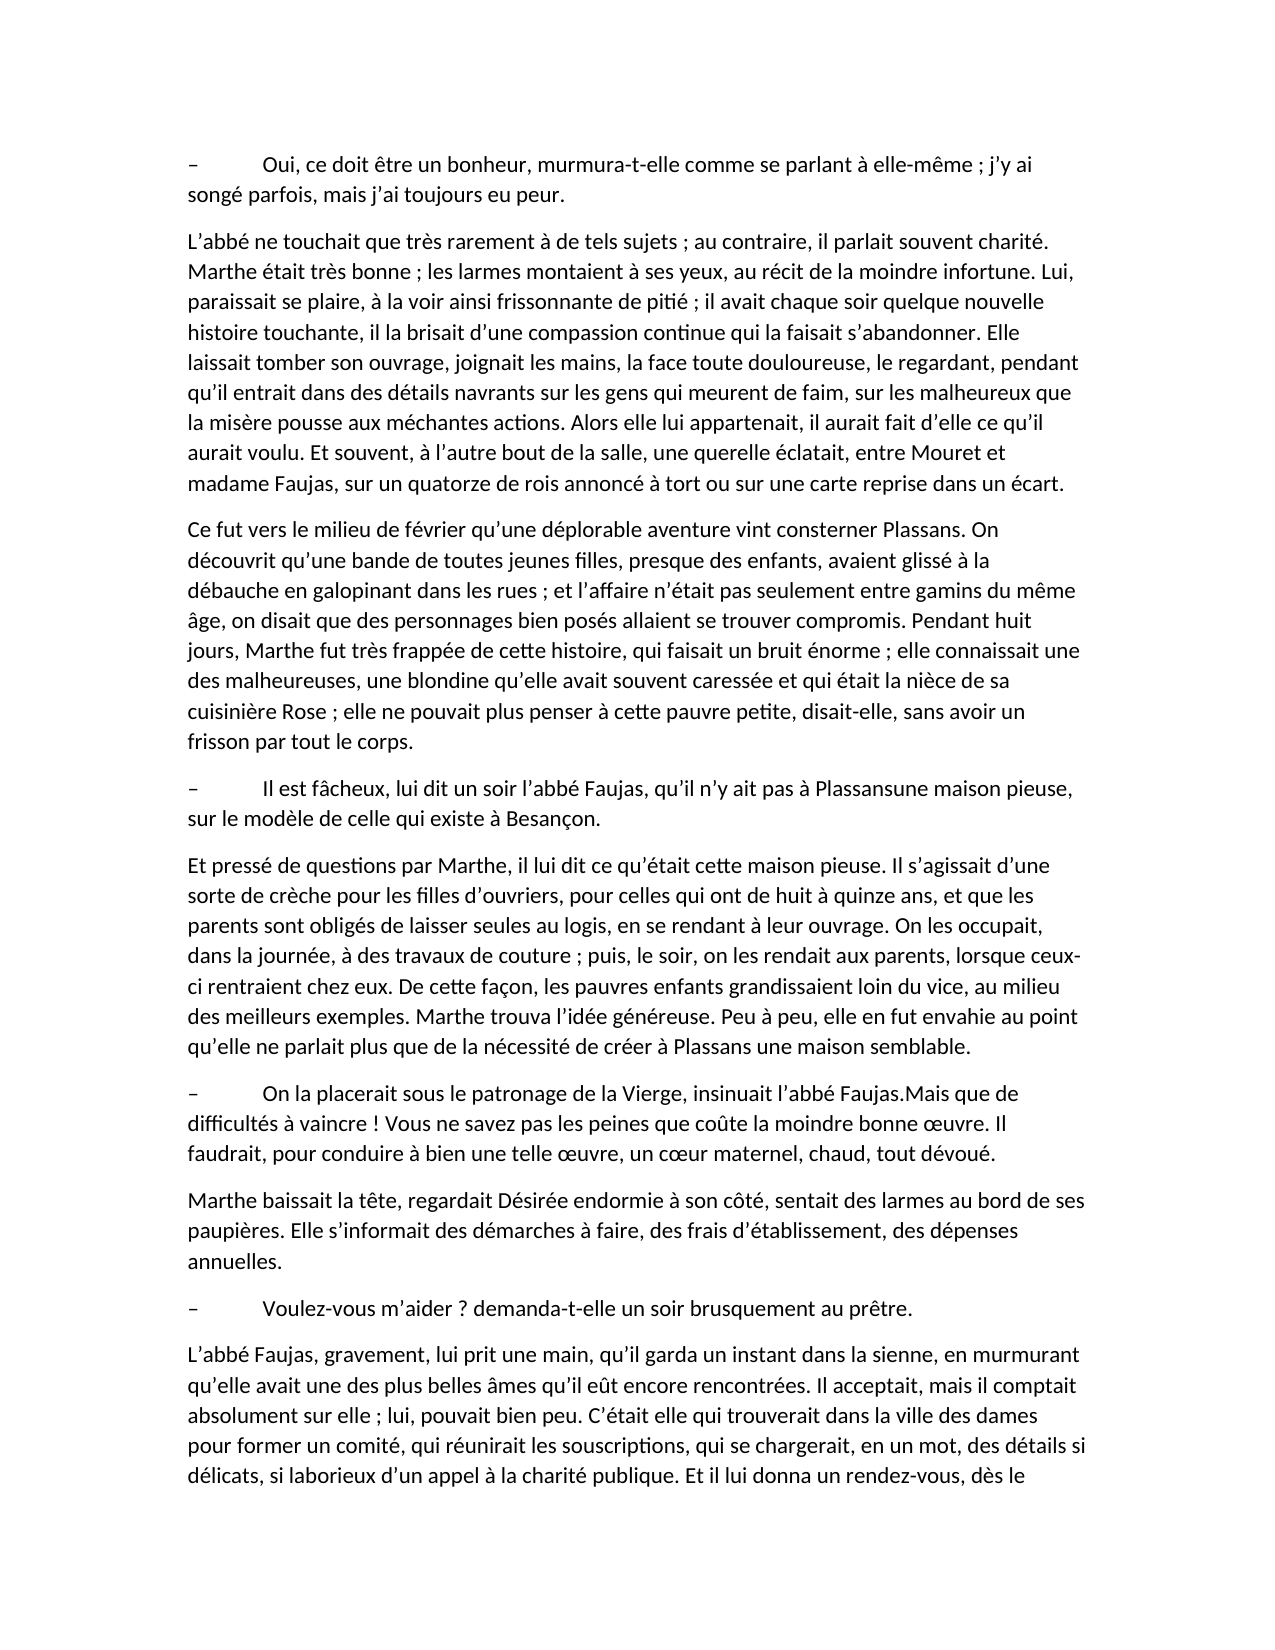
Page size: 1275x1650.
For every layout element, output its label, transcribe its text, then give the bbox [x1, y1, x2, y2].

text – On la placerait sous le patronage de la Vierge, insinuait l’abbé Faujas.Mais que de difficultés à vaincre ! Vous ne savez pas les peines que coûte la moindre bonne œuvre. Il faudrait, pour conduire à bien une telle œuvre, un cœur maternel, chaud, tout dévoué. [187, 1079, 1087, 1168]
text – Il est fâcheux, lui dit un soir l’abbé Faujas, qu’il n’y ait pas à Plassansune maison pieuse, sur le modèle de celle qui existe à Besançon. [187, 774, 1087, 832]
text Marthe baissait la tête, regardait Désirée endormie à son côté, sentait des larmes au bord de ses paupières. Elle s’informait des démarches à faire, des frais d’établissement, des dépenses annuelles. [187, 1186, 1087, 1275]
text L’abbé ne touchait que très rarement à de tels sujets ; au contraire, il parlait souvent charité. Marthe était très bonne ; les larmes montaient à ses yeux, au récit de la moindre infortune. Lui, paraissait se plaire, à la voir ainsi frissonnante de pitié ; il avait chaque soir quelque nouvelle histoire touchante, il la brisait d’une compassion continue qui la faisait s’abandonner. Elle laissait tomber son ouvrage, joignait les mains, la face toute douloureuse, le regardant, pendant qu’il entrait dans des détails navrants sur les gens qui meurent de faim, sur les malheureux que la misère pousse aux méchantes actions. Alors elle lui appartenait, il aurait fait d’elle ce qu’il aurait voulu. Et souvent, à l’autre bout de la salle, une querelle éclatait, entre Mouret et madame Faujas, sur un quatorze de rois annoncé à tort ou sur une carte reprise dans un écart. [187, 227, 1087, 497]
text – Oui, ce doit être un bonheur, murmura-t-elle comme se parlant à elle-même ; j’y ai songé parfois, mais j’ai toujours eu peur. [187, 150, 1087, 208]
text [187, 1341, 1087, 1489]
text – Voulez-vous m’aider ? demanda-t-elle un soir brusquement au prêtre. [187, 1294, 1087, 1322]
text Et pressé de questions par Marthe, il lui dit ce qu’était cette maison pieuse. Il s’agissait d’une sorte de crèche pour les filles d’ouvriers, pour celles qui ont de huit à quinze ans, et que les parents sont obligés de laisser seules au logis, en se rendant à leur ouvrage. On les occupait, dans la journée, à des travaux de couture ; puis, le soir, on les rendait aux parents, lorsque ceux-ci rentraient chez eux. De cette façon, les pauvres enfants grandissaient loin du vice, au milieu des meilleurs exemples. Marthe trouva l’idée généreuse. Peu à peu, elle en fut envahie au point qu’elle ne parlait plus que de la nécessité de créer à Plassans une maison semblable. [187, 851, 1087, 1060]
text Ce fut vers le milieu de février qu’une déplorable aventure vint consterner Plassans. On découvrit qu’une bande de toutes jeunes filles, presque des enfants, avaient glissé à la débauche en galopinant dans les rues ; et l’affaire n’était pas seulement entre gamins du même âge, on disait que des personnages bien posés allaient se trouver compromis. Pendant huit jours, Marthe fut très frappée de cette histoire, qui faisait un bruit énorme ; elle connaissait une des malheureuses, une blondine qu’elle avait souvent caressée et qui était la nièce de sa cuisinière Rose ; elle ne pouvait plus penser à cette pauvre petite, disait-elle, sans avoir un frisson par tout le corps. [187, 516, 1087, 755]
